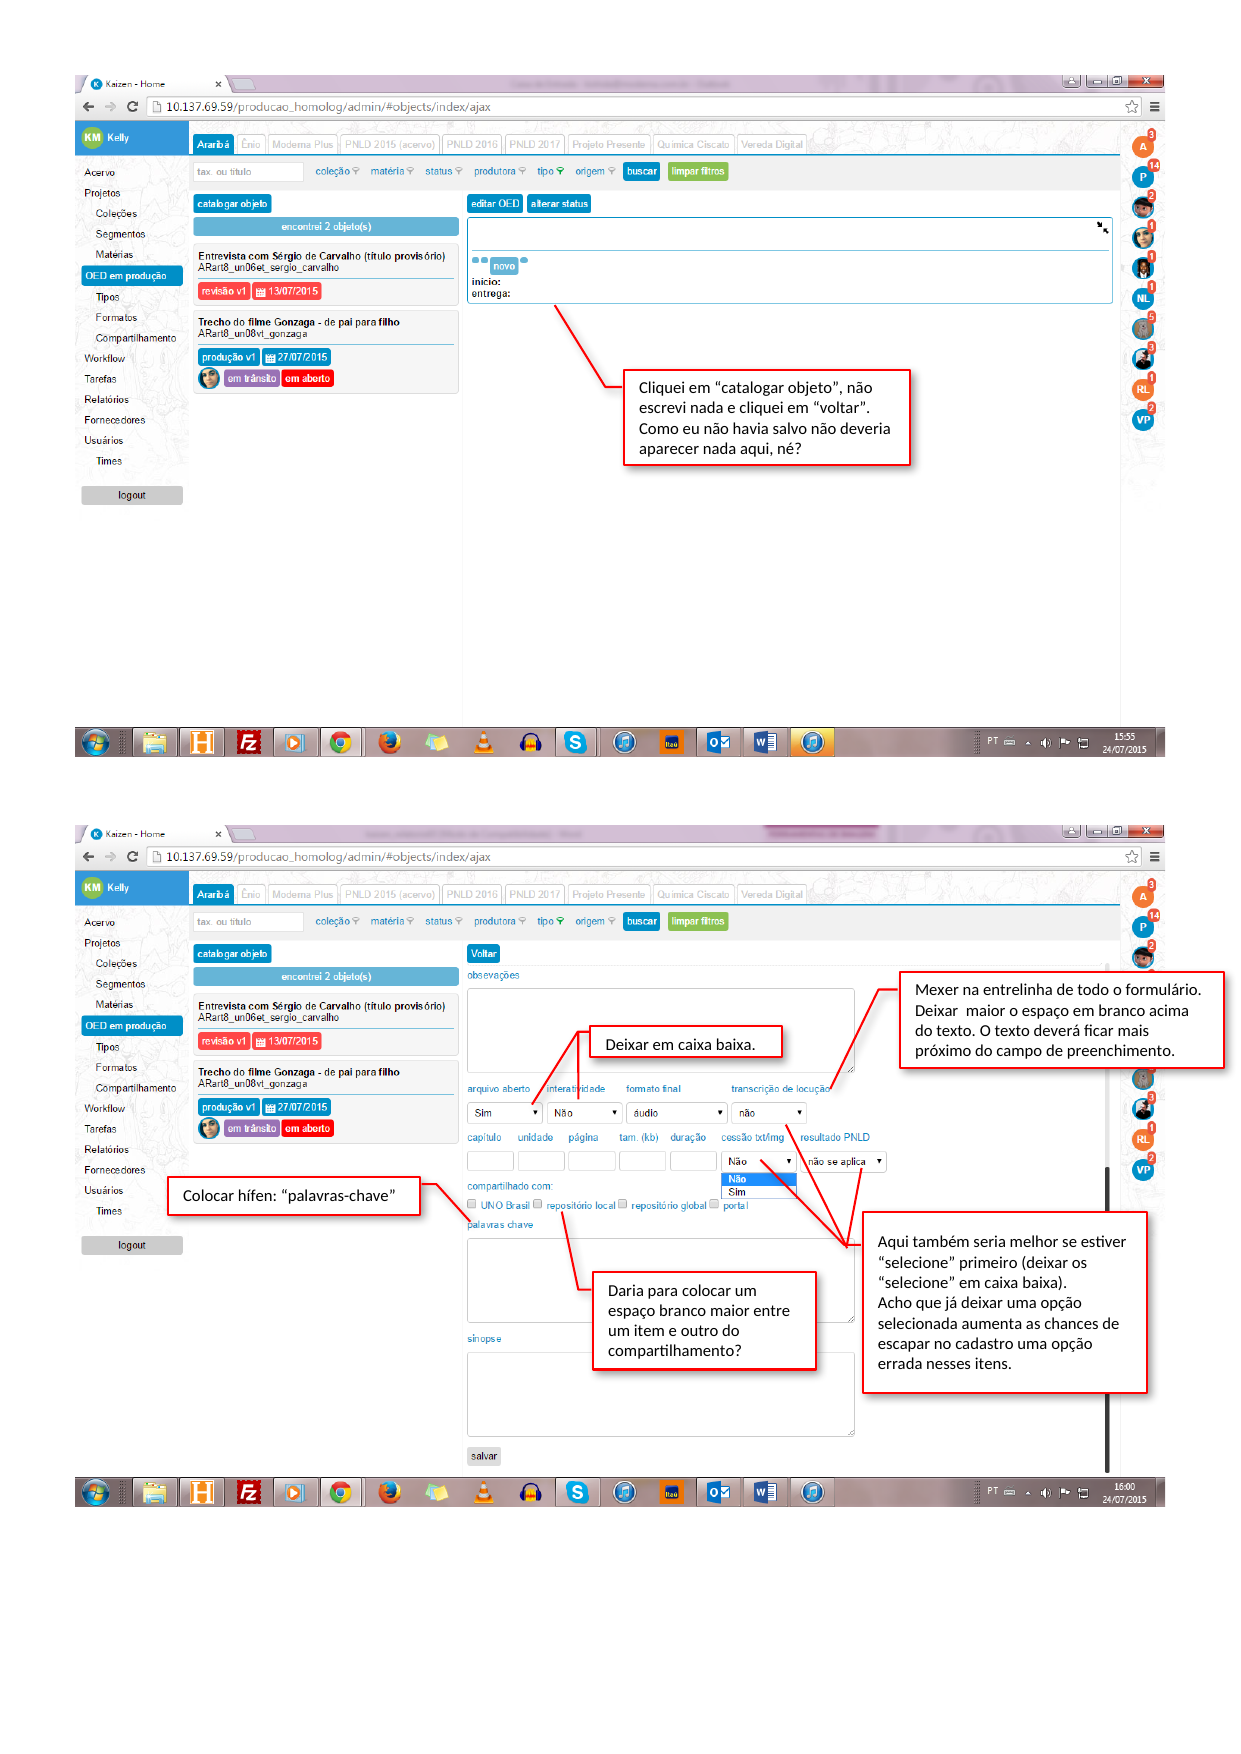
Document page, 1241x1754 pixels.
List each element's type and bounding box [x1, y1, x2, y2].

picture [75, 75, 1166, 757]
picture [75, 825, 1166, 1507]
